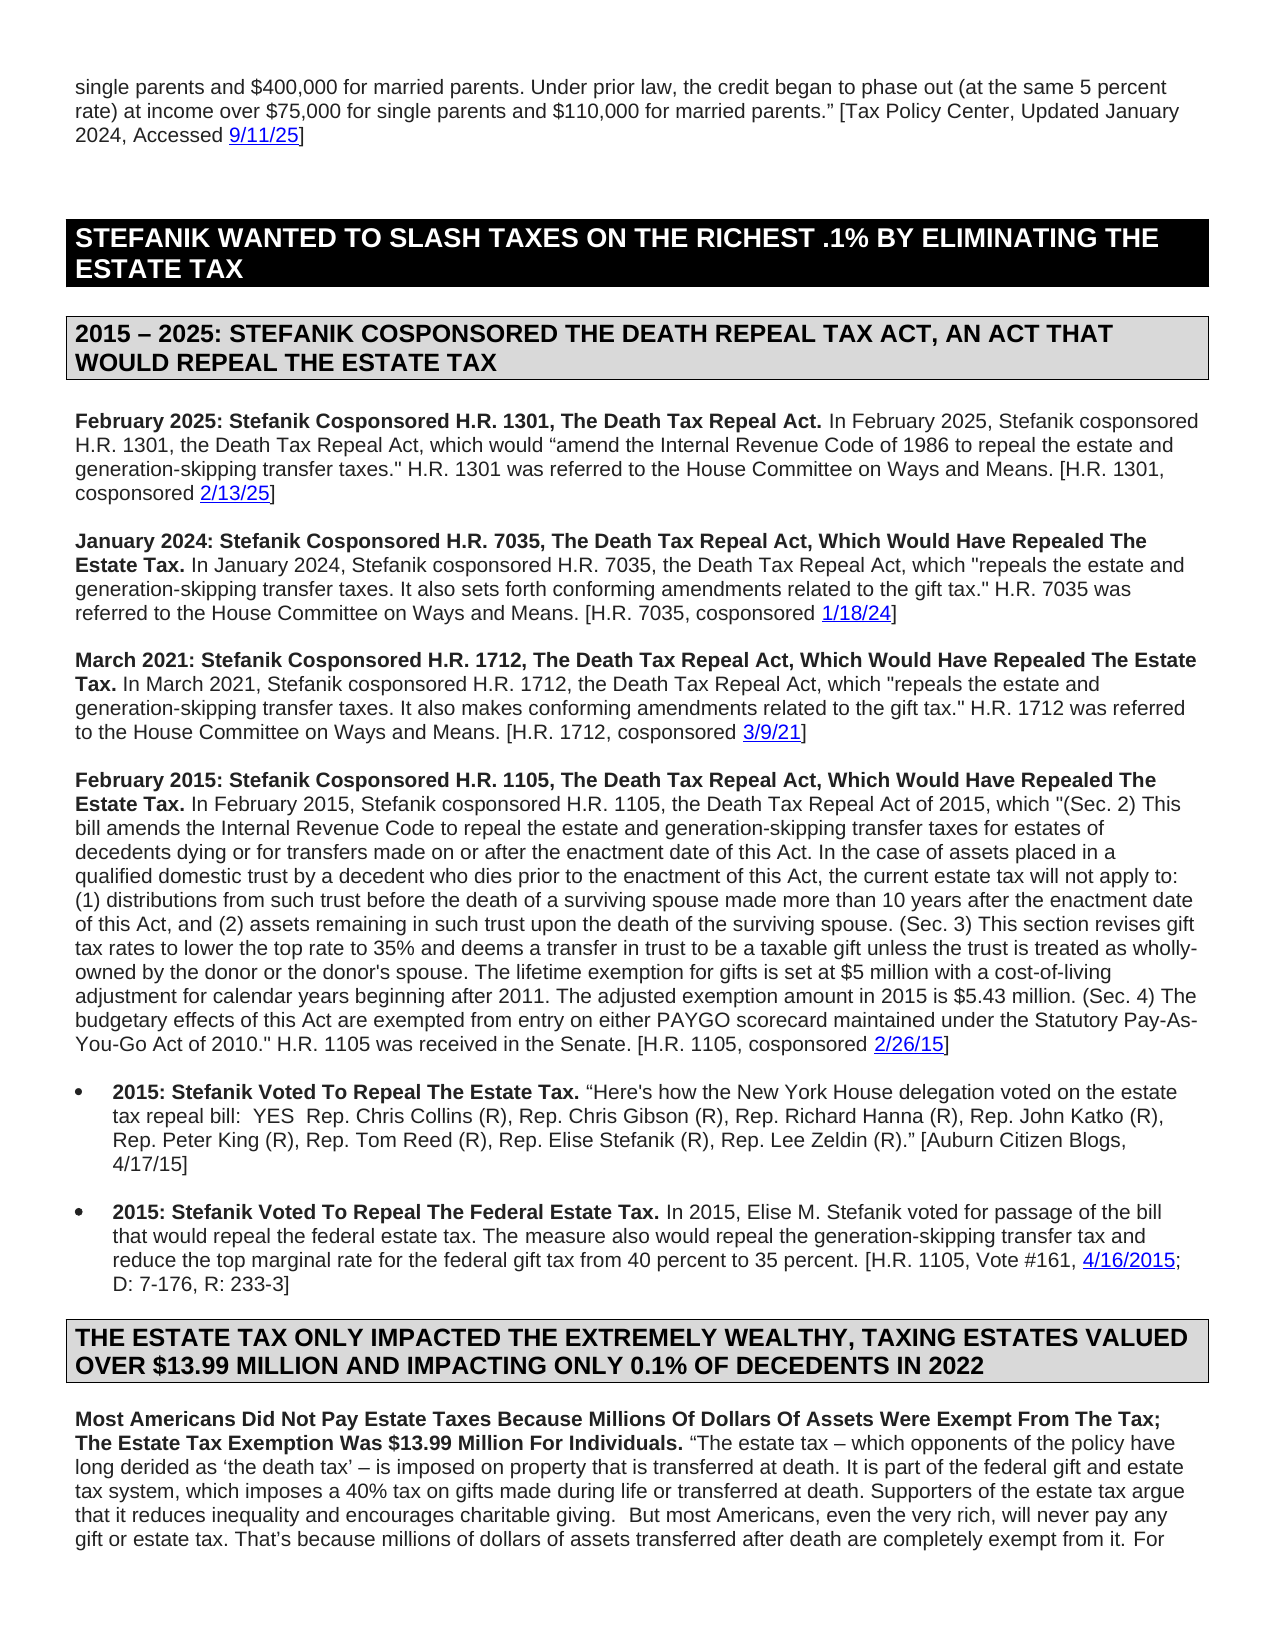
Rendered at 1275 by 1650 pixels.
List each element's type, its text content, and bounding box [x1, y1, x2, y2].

text January 2024: Stefanik Cosponsored H.R. 7035, The Death Tax Repeal Act, Which Would Have Repealed The Estate Tax. In January 2024, Stefanik cosponsored H.R. 7035, the Death Tax Repeal Act, which "repeals the estate and generation-skipping transfer taxes. It also sets forth conforming amendments related to the gift tax." H.R. 7035 was referred to the House Committee on Ways and Means. [H.R. 7035, cosponsored 1/18/24] [75, 528, 1200, 624]
text STEFANIK WANTED TO SLASH TAXES ON THE RICHEST .1% BY ELIMINATING THE ESTATE TAX [67, 220, 1208, 286]
text February 2015: Stefanik Cosponsored H.R. 1105, The Death Tax Repeal Act, Which Would Have Repealed The Estate Tax. In February 2015, Stefanik cosponsored H.R. 1105, the Death Tax Repeal Act of 2015, which "(Sec. 2) This bill amends the Internal Revenue Code to repeal the estate and generation-skipping transfer taxes for estates of decedents dying or for transfers made on or after the enactment date of this Act. In the case of assets placed in a qualified domestic trust by a decedent who dies prior to the enactment of this Act, the current estate tax will not apply to: (1) distributions from such trust before the death of a surviving spouse made more than 10 years after the enactment date of this Act, and (2) assets remaining in such trust upon the death of the surviving spouse. (Sec. 3) This section revises gift tax rates to lower the top rate to 35% and deems a transfer in trust to be a taxable gift unless the trust is treated as wholly-owned by the donor or the donor's spouse. The lifetime exemption for gifts is set at $5 million with a cost-of-living adjustment for calendar years beginning after 2011. The adjusted exemption amount in 2015 is $5.43 million. (Sec. 4) The budgetary effects of this Act are exempted from entry on either PAYGO scorecard maintained under the Statutory Pay-As-You-Go Act of 2010." H.R. 1105 was received in the Senate. [H.R. 1105, cosponsored 2/26/15] [75, 768, 1200, 1056]
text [75, 1407, 1200, 1551]
text March 2021: Stefanik Cosponsored H.R. 1712, The Death Tax Repeal Act, Which Would Have Repealed The Estate Tax. In March 2021, Stefanik cosponsored H.R. 1712, the Death Tax Repeal Act, which "repeals the estate and generation-skipping transfer taxes. It also makes conforming amendments related to the gift tax." H.R. 1712 was referred to the House Committee on Ways and Means. [H.R. 1712, cosponsored 3/9/21] [75, 648, 1200, 744]
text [75, 75, 1200, 147]
text February 2025: Stefanik Cosponsored H.R. 1301, The Death Tax Repeal Act. In February 2025, Stefanik cosponsored H.R. 1301, the Death Tax Repeal Act, which would “amend the Internal Revenue Code of 1986 to repeal the estate and generation-skipping transfer taxes." H.R. 1301 was referred to the House Committee on Ways and Means. [H.R. 1301, cosponsored 2/13/25] [75, 409, 1200, 504]
text 2015 – 2025: STEFANIK COSPONSORED THE DEATH REPEAL TAX ACT, AN ACT THAT WOULD REPEAL THE ESTATE TAX [67, 317, 1208, 379]
list 2015: Stefanik Voted To Repeal The Federal Estate Tax. In 2015, Elise M. Stefanik voted for passage of the bill that would repeal the federal estate tax. The measure also would repeal the generation-skipping transfer tax and reduce the top marginal rate for the federal gift tax from 40 percent to 35 percent. [H.R. 1105, Vote #161, 4/16/2015; D: 7-176, R: 233-3] [75, 1199, 1200, 1295]
text THE ESTATE TAX ONLY IMPACTED THE EXTREMELY WEALTHY, TAXING ESTATES VALUED OVER $13.99 MILLION AND IMPACTING ONLY 0.1% OF DECEDENTS IN 2022 [67, 1320, 1208, 1382]
list 2015: Stefanik Voted To Repeal The Estate Tax. “Here's how the New York House delegation voted on the estate tax repeal bill: YES Rep. Chris Collins (R), Rep. Chris Gibson (R), Rep. Richard Hanna (R), Rep. John Katko (R), Rep. Peter King (R), Rep. Tom Reed (R), Rep. Elise Stefanik (R), Rep. Lee Zeldin (R).” [Auburn Citizen Blogs, 4/17/15] [75, 1079, 1200, 1176]
